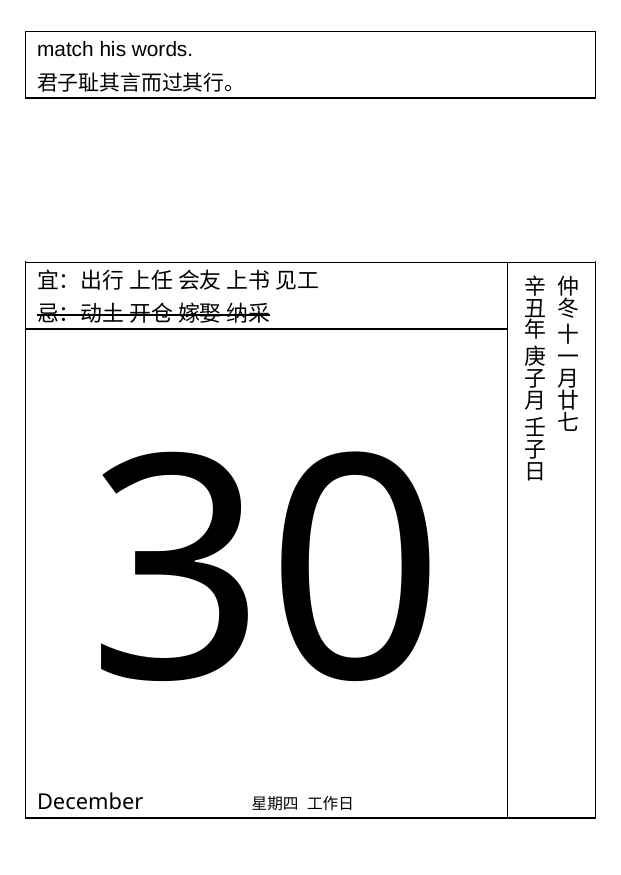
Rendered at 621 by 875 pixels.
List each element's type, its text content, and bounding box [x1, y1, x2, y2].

table_header 宜：出行 上任 会友 上书 见工 忌：动土 开仓 嫁娶 纳采 [26, 263, 507, 328]
table_cell 30 December 星期四 工作日 [26, 330, 507, 817]
table_header 仲冬 十一月廿七 辛丑年 庚子月 壬子日 [508, 263, 595, 817]
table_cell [26, 32, 595, 97]
